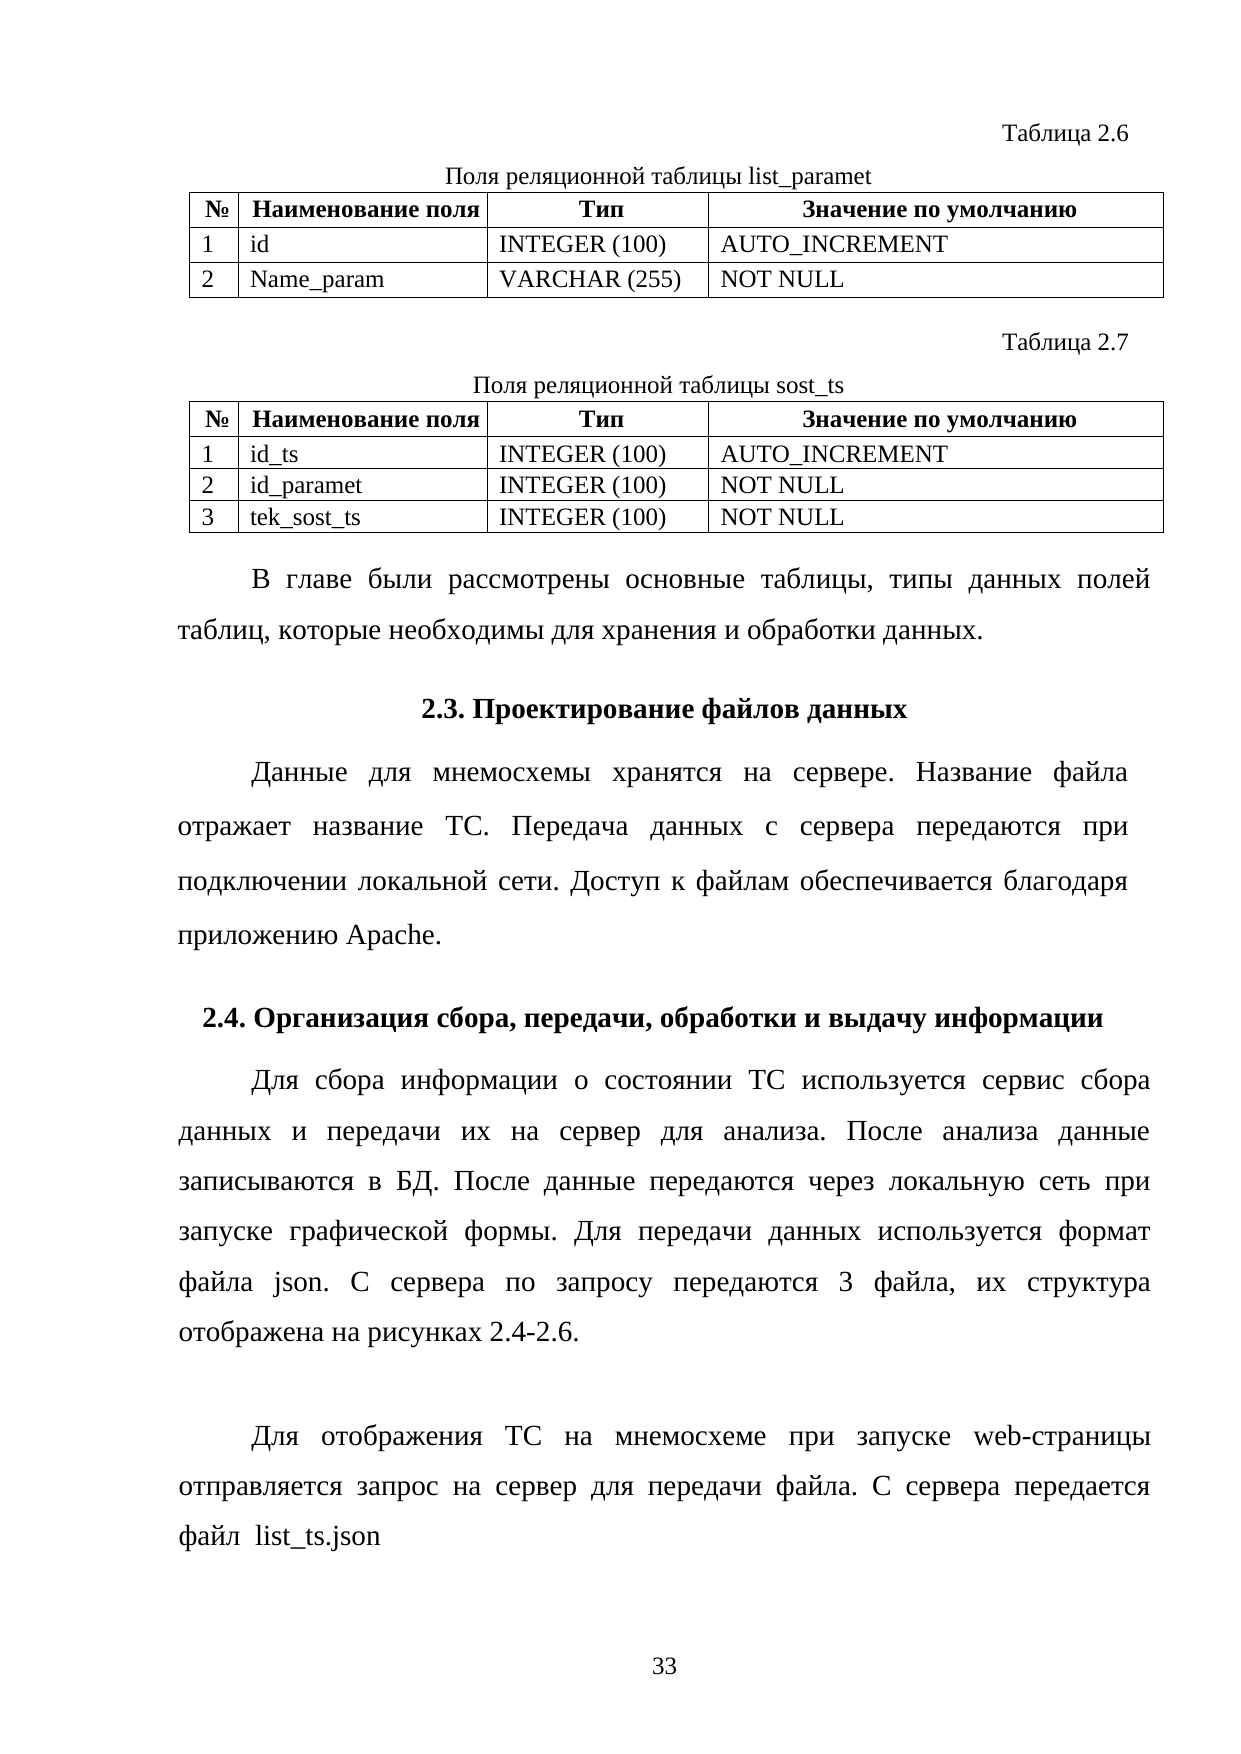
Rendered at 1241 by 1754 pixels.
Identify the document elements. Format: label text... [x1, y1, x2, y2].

table_cell id_ts [239, 437, 487, 468]
table_cell INTEGER (100) [488, 228, 708, 262]
table_cell NOT NULL [709, 501, 1163, 532]
table_cell NOT NULL [709, 263, 1163, 297]
text Таблица 2.6 [177, 118, 1129, 147]
table_cell NOT NULL [709, 469, 1163, 500]
table_cell INTEGER (100) [488, 469, 708, 500]
table_cell 1 [190, 437, 238, 468]
table_cell Name_param [239, 263, 487, 297]
text Таблица 2.7 [177, 327, 1129, 356]
table_header Наименование поля [239, 193, 487, 227]
table_header Значение по умолчанию [709, 193, 1163, 227]
table_cell AUTO_INCREMENT [709, 228, 1163, 262]
table_header Значение по умолчанию [709, 402, 1163, 436]
text Данные для мнемосхемы хранятся на сервере. Название файла отражает название ТС. Передача данных с сервера передаются при подключении локальной сети. Доступ к файлам обеспечивается благодаря приложению Apache. [177, 754, 1129, 951]
table_cell VARCHAR (255) [488, 263, 708, 297]
table_cell tek_sost_ts [239, 501, 487, 532]
text 2.3. Проектирование файлов данных [177, 691, 1152, 725]
table_header № [190, 193, 238, 227]
text 2.4. Организация сбора, передачи, обработки и выдачу информации [177, 1000, 1129, 1034]
table_cell INTEGER (100) [488, 501, 708, 532]
table_header Тип [488, 193, 708, 227]
table_cell id_paramet [239, 469, 487, 500]
text Для сбора информации о состоянии ТС используется сервис сбора данных и передачи их на сервер для анализа. После анализа данные записываются в БД. После данные передаются через локальную сеть при запуске графической формы. Для передачи данных используется формат файла json. С сервера по запросу передаются 3 файла, их структура отображена на рисунках 2.4-2.6. [178, 1062, 1152, 1347]
table_cell INTEGER (100) [488, 437, 708, 468]
table_header Наименование поля [239, 402, 487, 436]
table_cell AUTO_INCREMENT [709, 437, 1163, 468]
text В главе были рассмотрены основные таблицы, типы данных полей таблиц, которые необходимы для хранения и обработки данных. [177, 562, 1152, 645]
table_cell 2 [190, 263, 238, 297]
table_cell id [239, 228, 487, 262]
text Поля реляционной таблицы sost_ts [244, 370, 1073, 399]
table_header № [190, 402, 238, 436]
text Поля реляционной таблицы list_paramet [244, 161, 1073, 190]
table_cell 1 [190, 228, 238, 262]
table_header Тип [488, 402, 708, 436]
table_cell 3 [190, 501, 238, 532]
table_cell 2 [190, 469, 238, 500]
text Для отображения ТС на мнемосхеме при запуске web-страницы отправляется запрос на сервер для передачи файла. С сервера передается файл list_ts.json [178, 1418, 1152, 1552]
